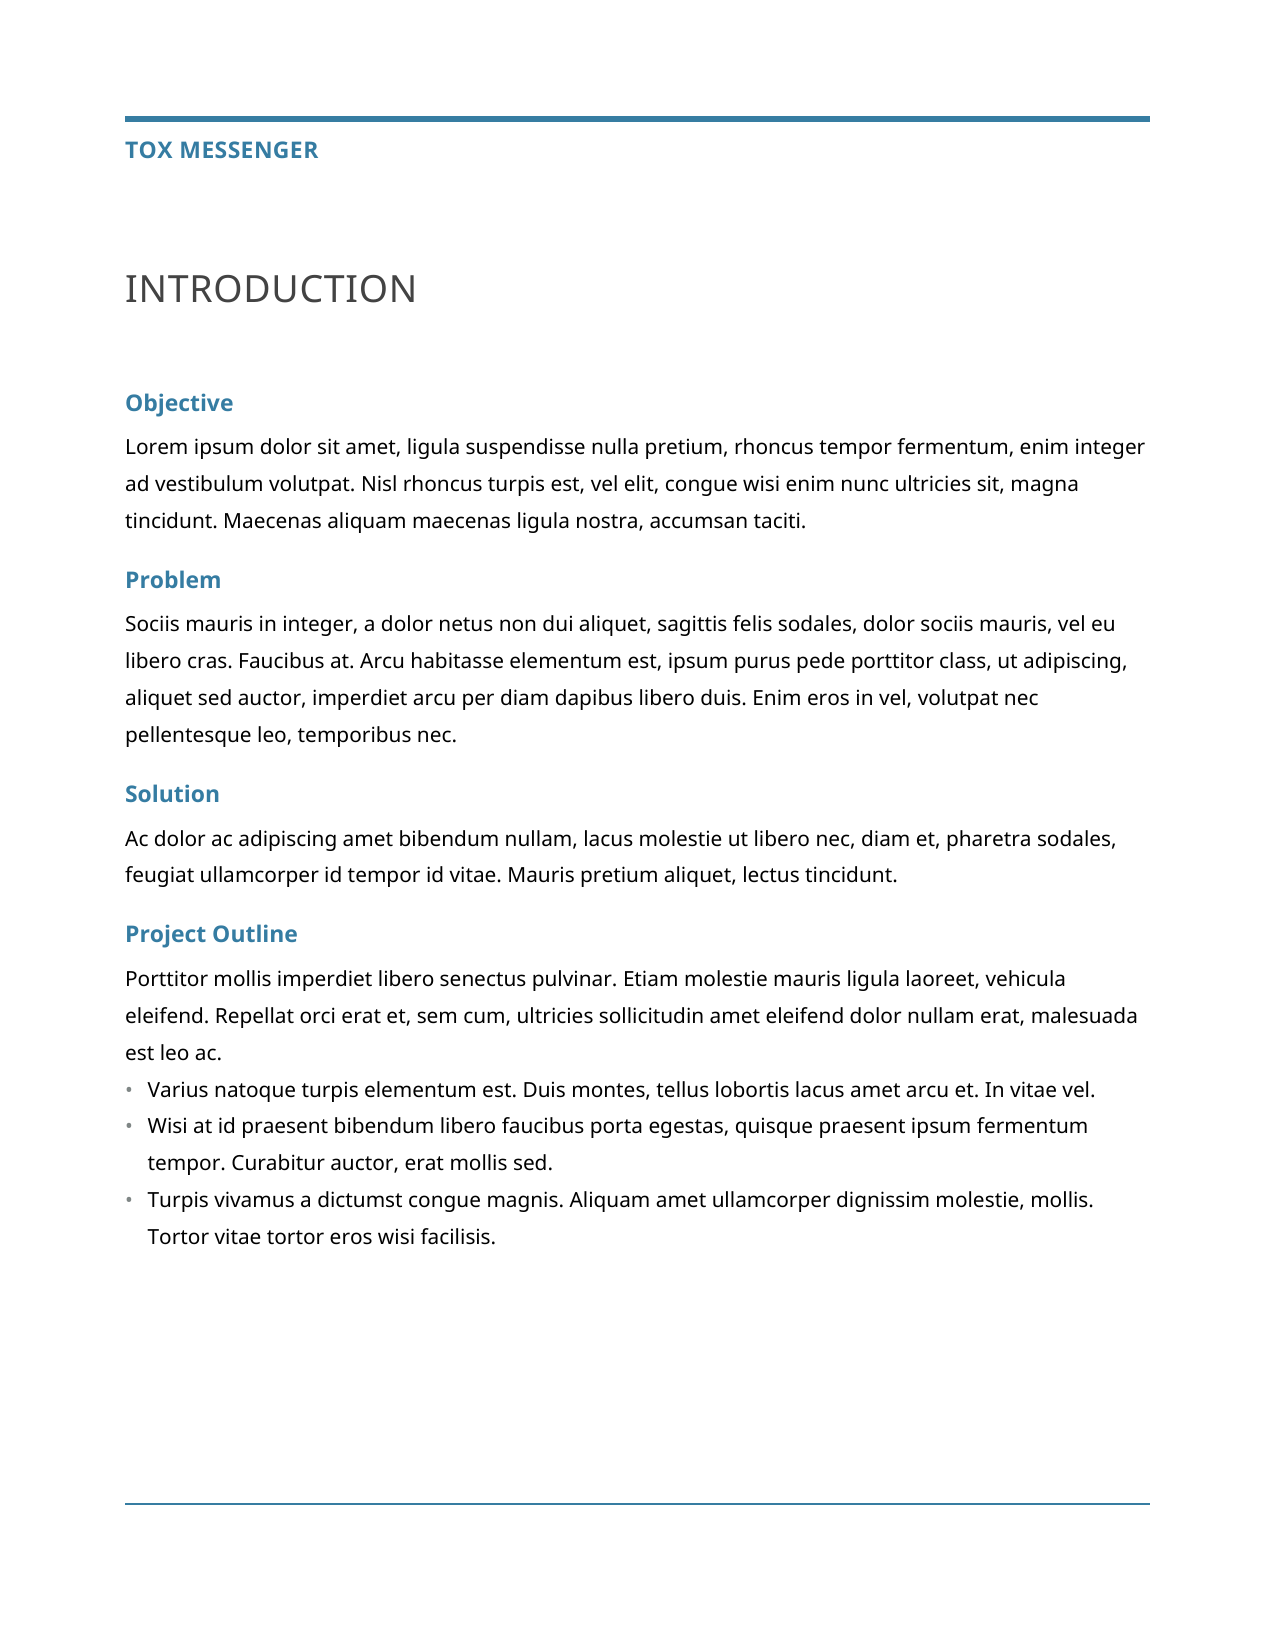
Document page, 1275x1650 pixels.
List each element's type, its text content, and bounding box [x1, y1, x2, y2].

subtitle Project Outline [125, 918, 1150, 949]
subtitle introduction [125, 262, 1150, 313]
text Ac dolor ac adipiscing amet bibendum nullam, lacus molestie ut libero nec, diam et, pharetra sodales, feugiat ullamcorper id tempor id vitae. Mauris pretium aliquet, lectus tincidunt. [125, 824, 1150, 889]
text Lorem ipsum dolor sit amet, ligula suspendisse nulla pretium, rhoncus tempor fermentum, enim integer ad vestibulum volutpat. Nisl rhoncus turpis est, vel elit, congue wisi enim nunc ultricies sit, magna tincidunt. Maecenas aliquam maecenas ligula nostra, accumsan taciti. [125, 432, 1150, 534]
subtitle Objective [125, 386, 1150, 418]
list Wisi at id praesent bibendum libero faucibus porta egestas, quisque praesent ipsum fermentum tempor. Curabitur auctor, erat mollis sed. [125, 1112, 1150, 1177]
subtitle Solution [125, 778, 1150, 809]
list Varius natoque turpis elementum est. Duis montes, tellus lobortis lacus amet arcu et. In vitae vel. [125, 1075, 1150, 1103]
text Sociis mauris in integer, a dolor netus non dui aliquet, sagittis felis sodales, dolor sociis mauris, vel eu libero cras. Faucibus at. Arcu habitasse elementum est, ipsum purus pede porttitor class, ut adipiscing, aliquet sed auctor, imperdiet arcu per diam dapibus libero duis. Enim eros in vel, volutpat nec pellentesque leo, temporibus nec. [125, 609, 1150, 749]
text Porttitor mollis imperdiet libero senectus pulvinar. Etiam molestie mauris ligula laoreet, vehicula eleifend. Repellat orci erat et, sem cum, ultricies sollicitudin amet eleifend dolor nullam erat, malesuada est leo ac. [125, 964, 1150, 1066]
subtitle Problem [125, 564, 1150, 595]
list Turpis vivamus a dictumst congue magnis. Aliquam amet ullamcorper dignissim molestie, mollis. Tortor vitae tortor eros wisi facilisis. [125, 1185, 1150, 1288]
